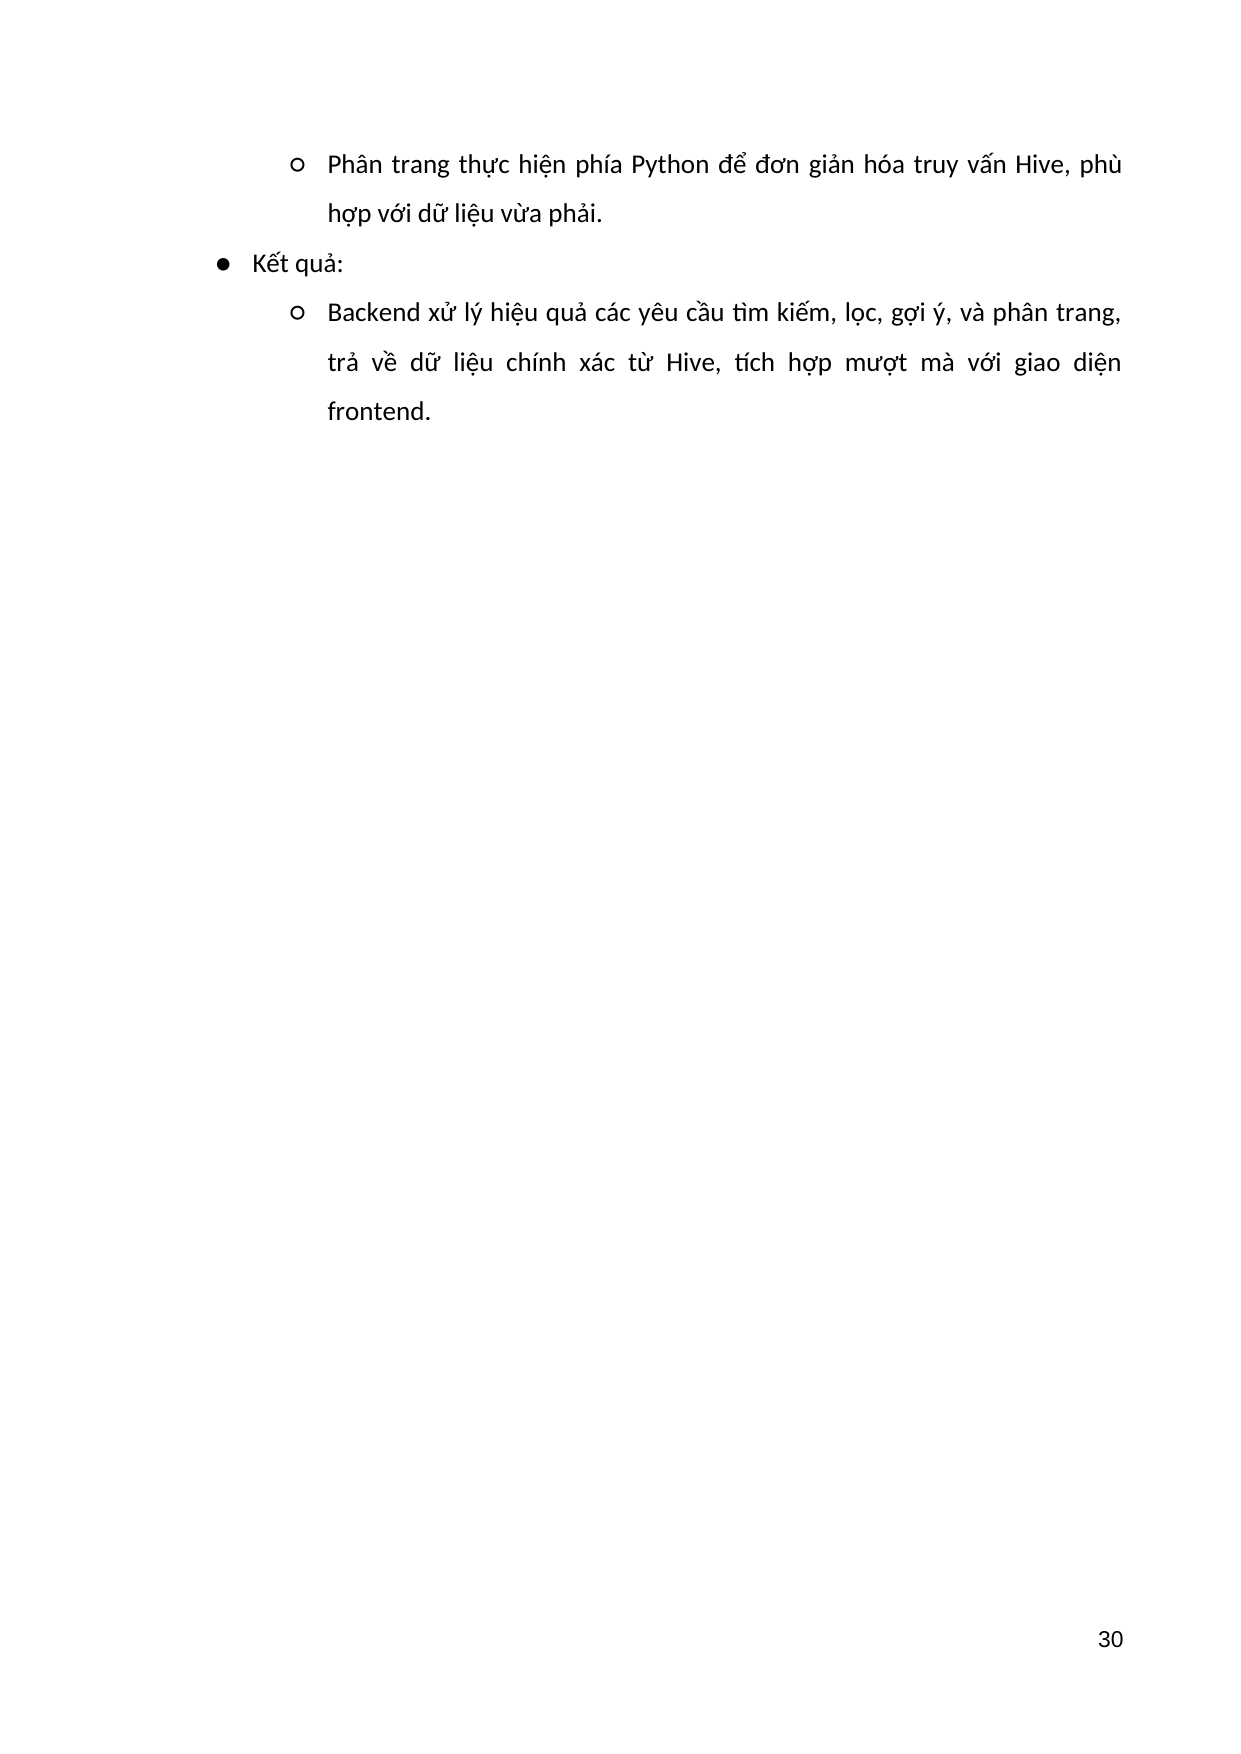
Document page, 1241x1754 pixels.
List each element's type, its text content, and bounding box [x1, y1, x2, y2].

list Kết quả: [215, 246, 1123, 279]
list Backend xử lý hiệu quả các yêu cầu tìm kiếm, lọc, gợi ý, và phân trang, trả về dữ liệu chính xác từ Hive, tích hợp mượt mà với giao diện frontend. [290, 295, 1123, 427]
list Phân trang thực hiện phía Python để đơn giản hóa truy vấn Hive, phù hợp với dữ liệu vừa phải. [290, 147, 1123, 229]
